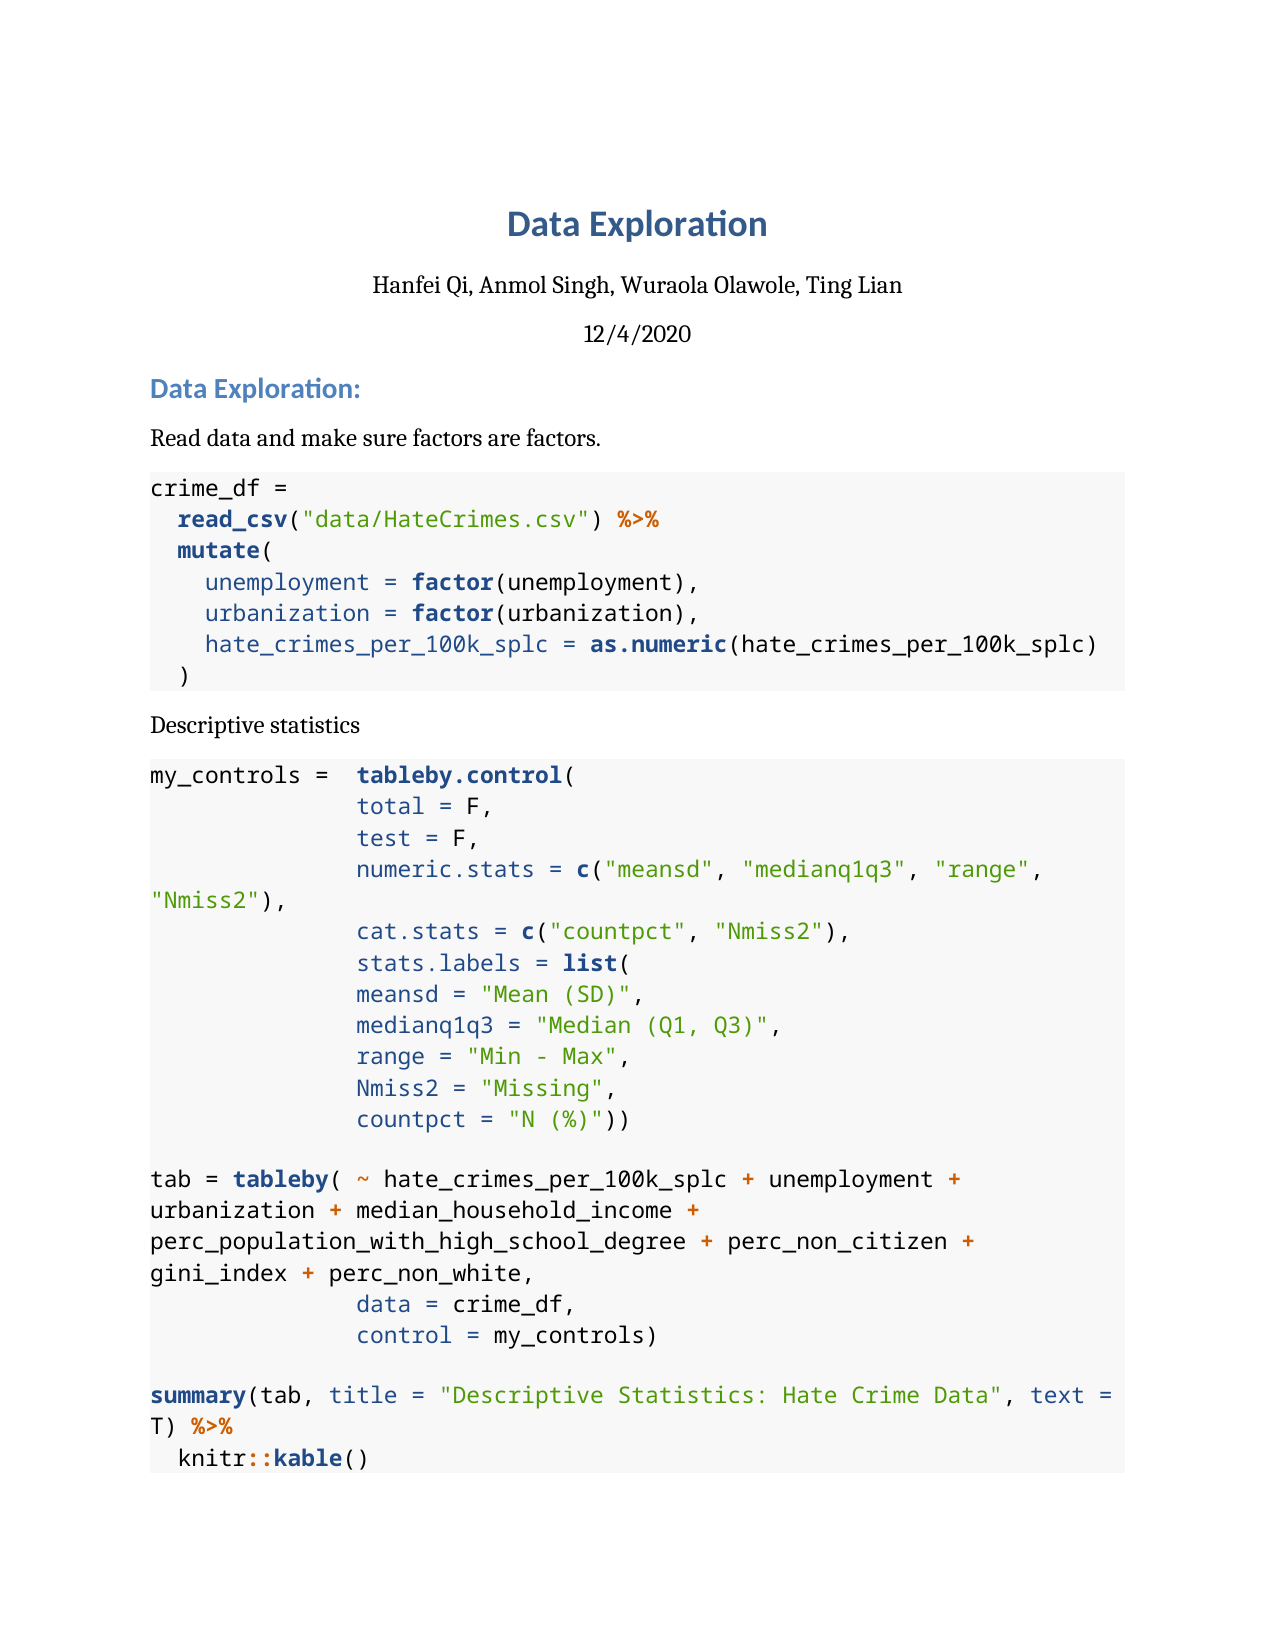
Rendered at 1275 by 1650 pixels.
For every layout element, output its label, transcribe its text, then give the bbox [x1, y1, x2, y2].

text Read data and make sure factors are factors. [150, 424, 1125, 453]
text Hanfei Qi, Anmol Singh, Wuraola Olawole, Ting Lian [150, 271, 1125, 299]
subtitle Data Exploration: [150, 370, 1125, 406]
text crime_df = read_csv("data/HateCrimes.csv") %>% mutate( unemployment = factor(unemployment), urbanization = factor(urbanization), hate_crimes_per_100k_splc = as.numeric(hate_crimes_per_100k_splc) ) [191, 472, 1125, 691]
title Data Exploration [150, 200, 1125, 246]
text 12/4/2020 [150, 320, 1125, 349]
text Descriptive statistics [150, 711, 1125, 740]
text my_controls = tableby.control( total = F, test = F, numeric.stats = c("meansd", "medianq1q3", "range", "Nmiss2"), cat.stats = c("countpct", "Nmiss2"), stats.labels = list( meansd = "Mean (SD)", medianq1q3 = "Median (Q1, Q3)", range = "Min - Max", Nmiss2 = "Missing", countpct = "N (%)")) tab = tableby( ~ hate_crimes_per_100k_splc + unemployment + urbanization + median_household_income + perc_population_with_high_school_degree + perc_non_citizen + gini_index + perc_non_white, data = crime_df, control = my_controls) summary(tab, title = "Descriptive Statistics: Hate Crime Data", text = T) %>% knitr::kable() [150, 759, 1125, 1473]
